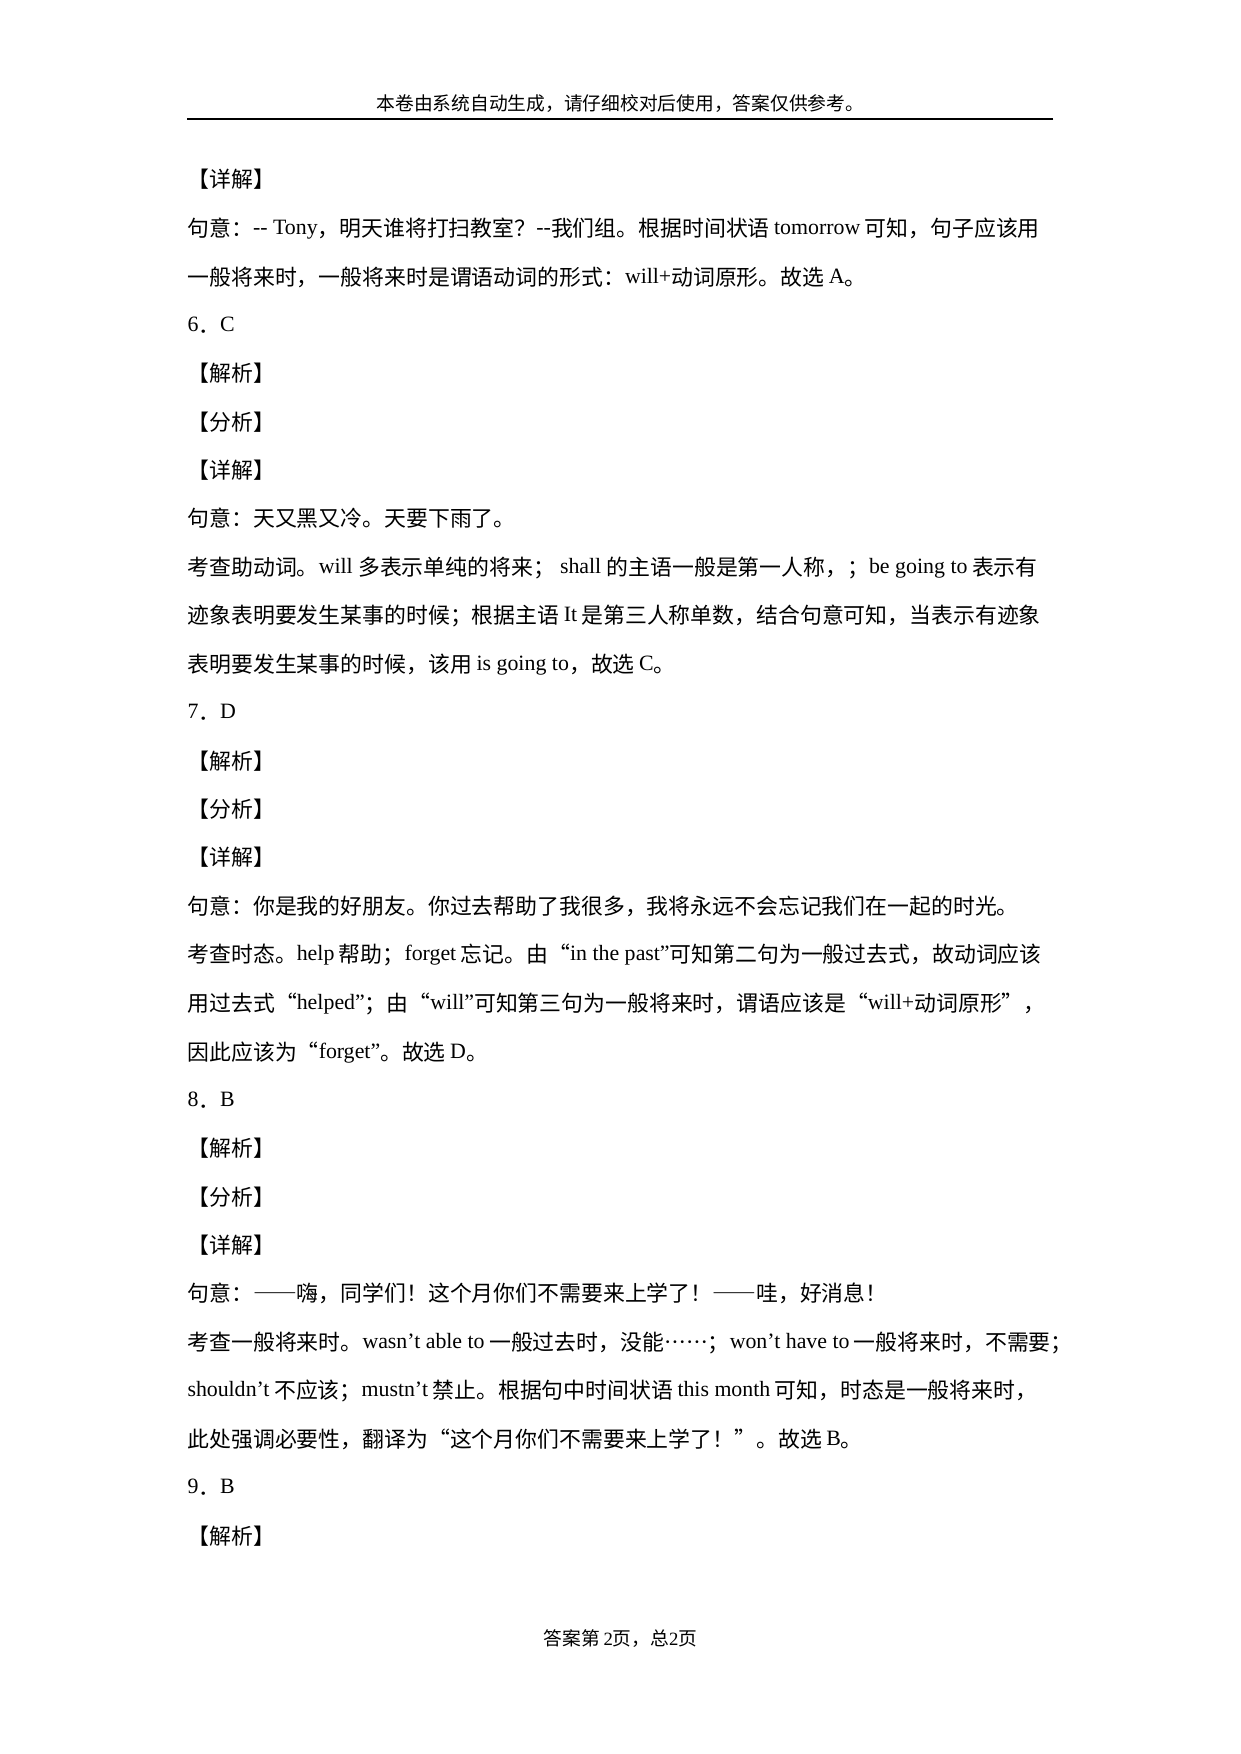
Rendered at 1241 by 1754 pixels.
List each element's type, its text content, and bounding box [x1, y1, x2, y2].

text 考查一般将来时。wasn’t able to一般过去时，没能……；won’t have to一般将来时，不需要；shouldn’t不应该；mustn’t禁止。根据句中时间状语this month可知，时态是一般将来时，此处强调必要性，翻译为“这个月你们不需要来上学了！”。故选B。 [187, 1324, 1053, 1454]
text 【分析】 [187, 1179, 1053, 1212]
text 6．C [187, 307, 1053, 340]
text 考查助动词。will 多表示单纯的将来； shall 的主语一般是第一人称，；be going to表示有迹象表明要发生某事的时候；根据主语It是第三人称单数，结合句意可知，当表示有迹象表明要发生某事的时候，该用 is going to，故选C。 [187, 549, 1053, 679]
text 句意：天又黑又冷。天要下雨了。 [187, 501, 1053, 533]
text 【解析】 [187, 356, 1053, 388]
text 考查时态。help帮助；forget忘记。由“in the past”可知第二句为一般过去式，故动词应该用过去式“helped”；由“will”可知第三句为一般将来时，谓语应该是“will+动词原形”，因此应该为“forget”。故选D。 [187, 937, 1053, 1067]
text 句意：你是我的好朋友。你过去帮助了我很多，我将永远不会忘记我们在一起的时光。 [187, 888, 1053, 921]
text 【详解】 [187, 162, 1053, 194]
text 8．B [187, 1082, 1053, 1115]
text 7．D [187, 695, 1053, 727]
text 【分析】 [187, 404, 1053, 437]
text 【详解】 [187, 452, 1053, 485]
text 【解析】 [187, 1131, 1053, 1163]
text 【解析】 [187, 1518, 1053, 1551]
text 句意：——嗨，同学们！这个月你们不需要来上学了！——哇，好消息！ [187, 1276, 1053, 1308]
text 【分析】 [187, 792, 1053, 824]
text 9．B [187, 1470, 1053, 1502]
text 【详解】 [187, 1227, 1053, 1260]
text 【解析】 [187, 743, 1053, 776]
text 句意：-- Tony，明天谁将打扫教室？--我们组。根据时间状语tomorrow可知，句子应该用一般将来时，一般将来时是谓语动词的形式：will+动词原形。故选A。 [187, 210, 1053, 292]
text 【详解】 [187, 840, 1053, 872]
